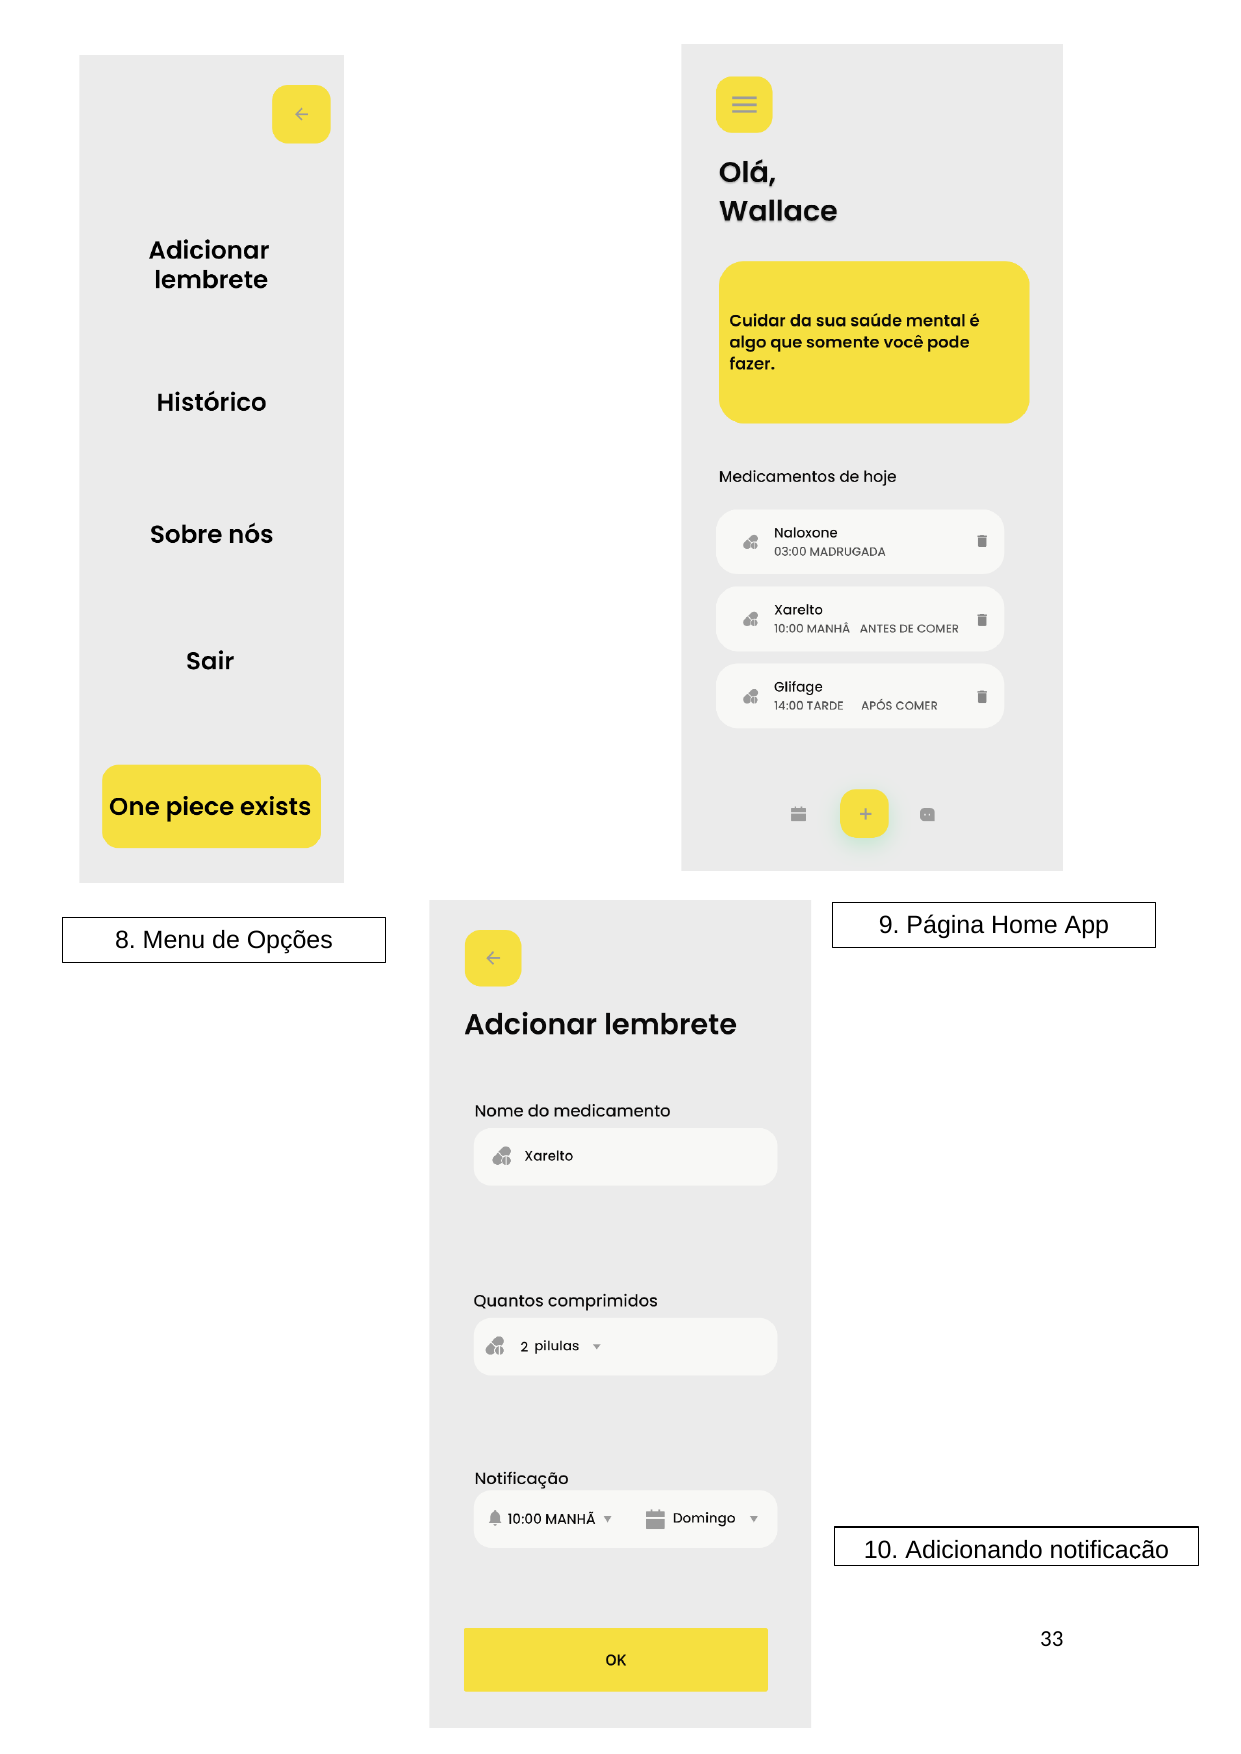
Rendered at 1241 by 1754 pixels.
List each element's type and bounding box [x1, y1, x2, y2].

picture [429, 900, 812, 1728]
picture [79, 55, 344, 883]
picture [681, 44, 1063, 871]
